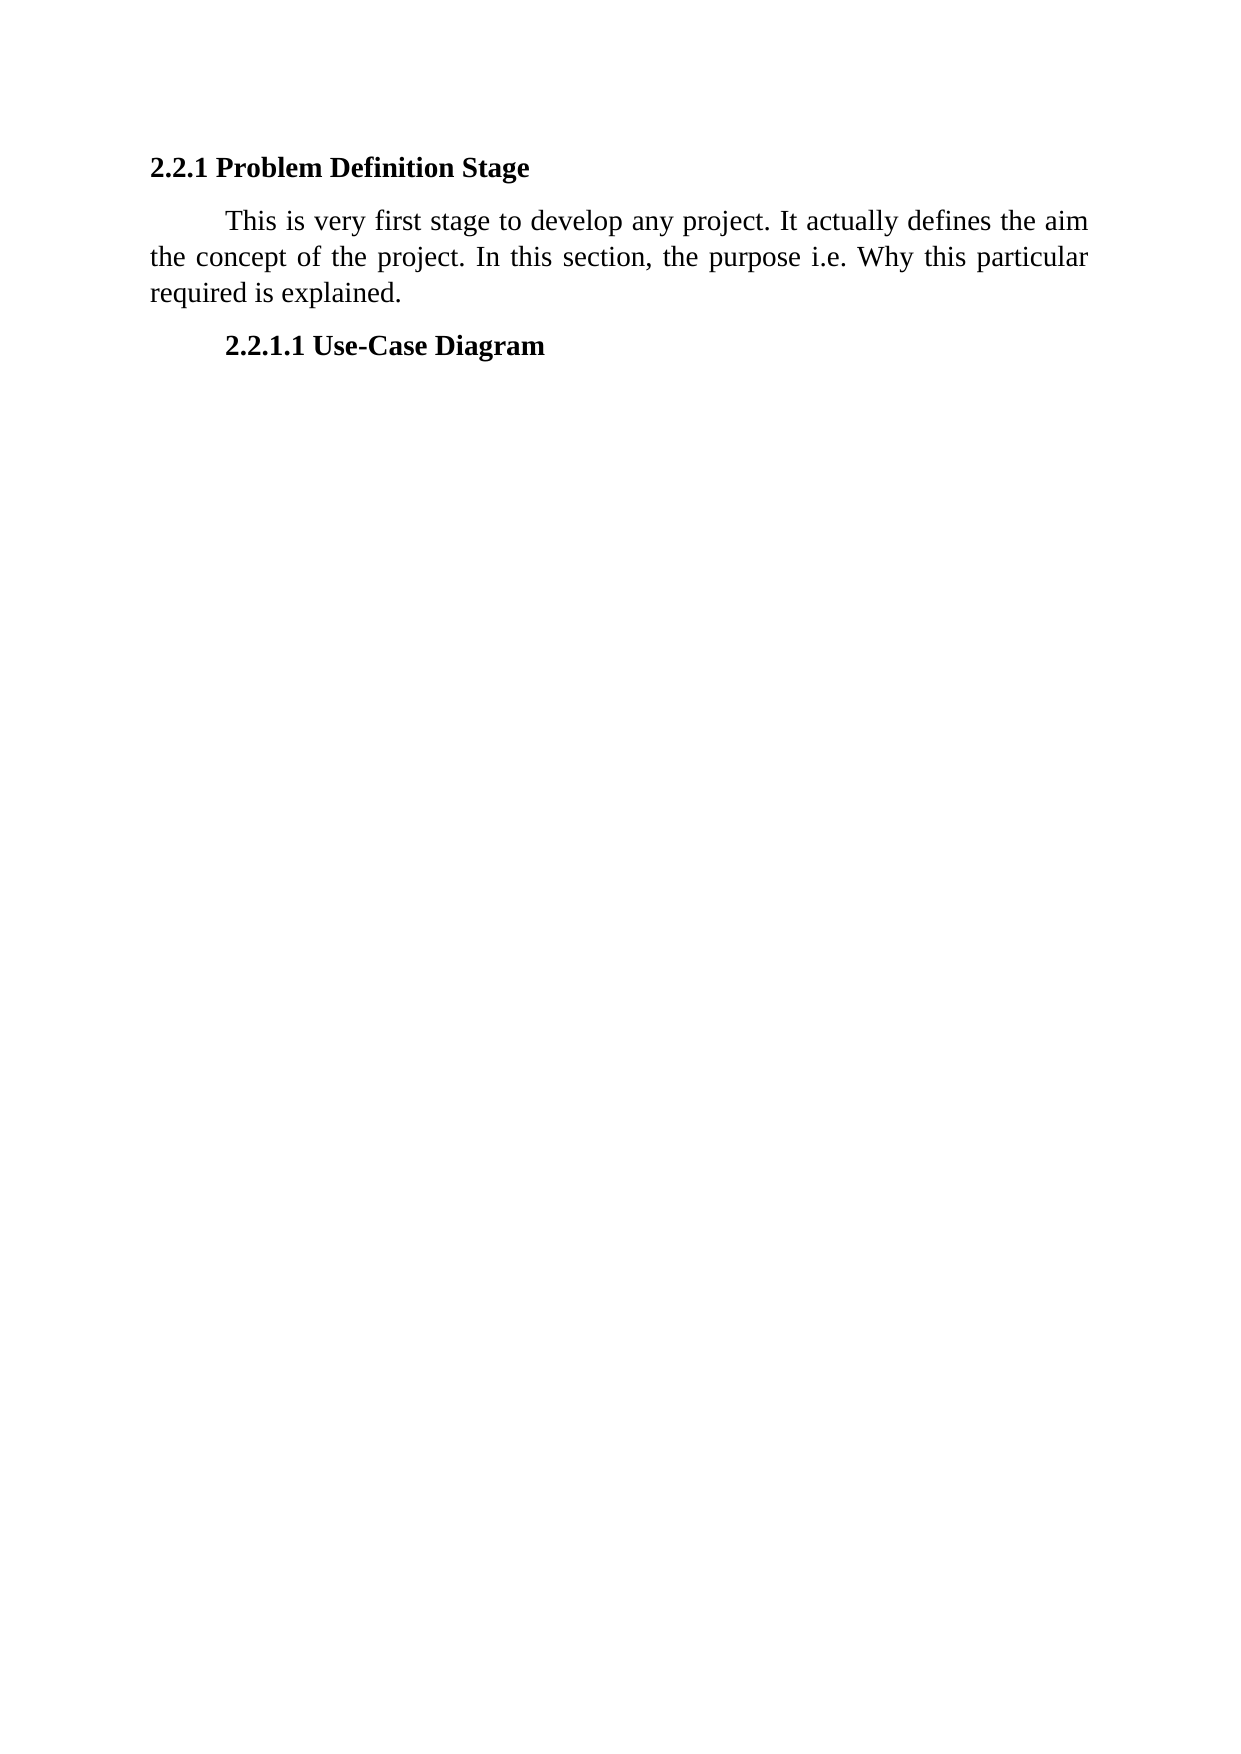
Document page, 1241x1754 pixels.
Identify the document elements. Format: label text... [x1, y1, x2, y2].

text This is very first stage to develop any project. It actually defines the aim the concept of the project. In this section, the purpose i.e. Why this particular required is explained. [150, 203, 1090, 309]
text 2.2.1 Problem Definition Stage [150, 150, 1090, 183]
text 2.2.1.1 Use-Case Diagram [150, 328, 1090, 361]
